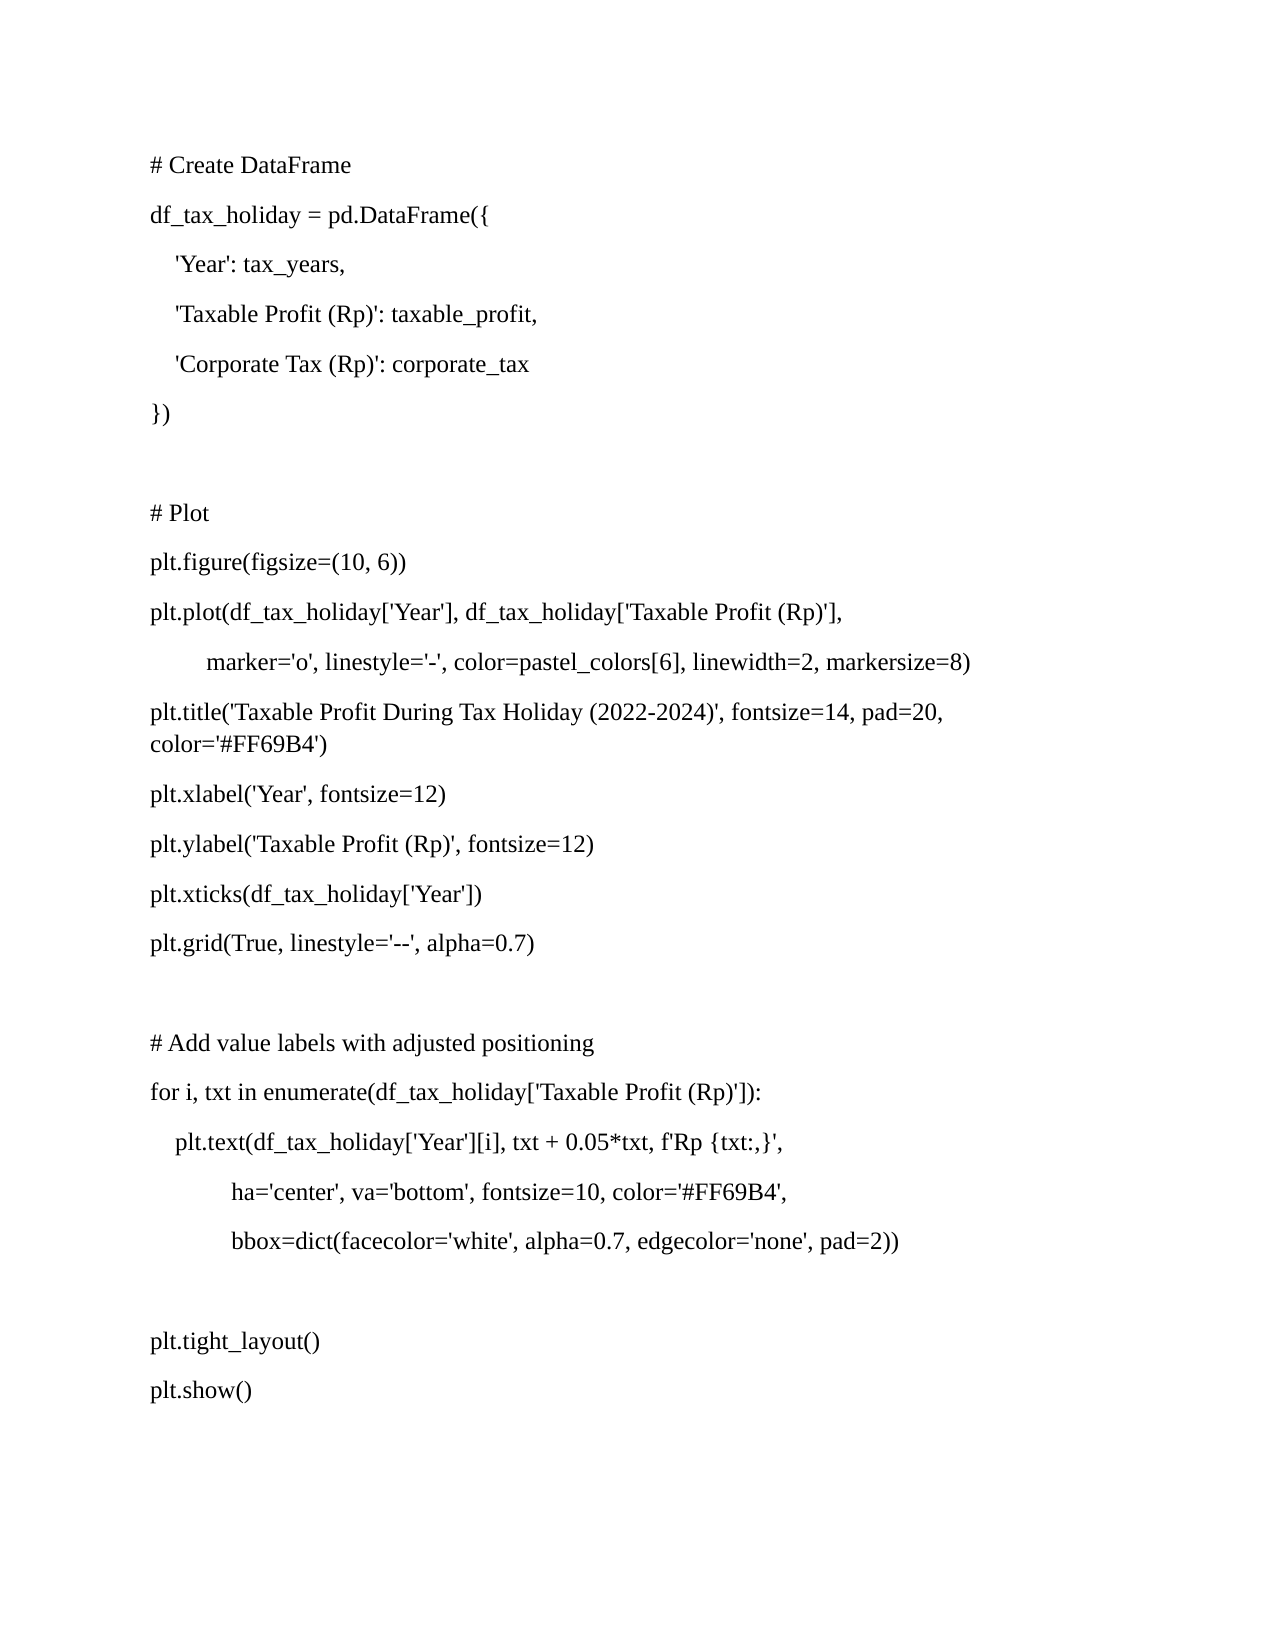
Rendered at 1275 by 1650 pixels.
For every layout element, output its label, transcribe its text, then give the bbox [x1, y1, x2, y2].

text plt.text(df_tax_holiday['Year'][i], txt + 0.05*txt, f'Rp {txt:,}', [150, 1127, 1125, 1156]
text # Add value labels with adjusted positioning [150, 1028, 1125, 1056]
text plt.tight_layout() [150, 1326, 1125, 1354]
text # Create DataFrame [150, 150, 1125, 179]
text plt.figure(figsize=(10, 6)) [150, 547, 1125, 576]
text bbox=dict(facecolor='white', alpha=0.7, edgecolor='none', pad=2)) [150, 1226, 1125, 1255]
text }) [150, 398, 1125, 427]
text plt.xlabel('Year', fontsize=12) [150, 779, 1125, 808]
text 'Taxable Profit (Rp)': taxable_profit, [150, 299, 1125, 328]
text marker='o', linestyle='-', color=pastel_colors[6], linewidth=2, markersize=8) [150, 647, 1125, 676]
text for i, txt in enumerate(df_tax_holiday['Taxable Profit (Rp)']): [150, 1077, 1125, 1106]
text df_tax_holiday = pd.DataFrame({ [150, 200, 1125, 228]
text plt.ylabel('Taxable Profit (Rp)', fontsize=12) [150, 829, 1125, 858]
text plt.xticks(df_tax_holiday['Year']) [150, 879, 1125, 907]
text 'Corporate Tax (Rp)': corporate_tax [150, 349, 1125, 377]
text ha='center', va='bottom', fontsize=10, color='#FF69B4', [150, 1177, 1125, 1206]
text plt.title('Taxable Profit During Tax Holiday (2022-2024)', fontsize=14, pad=20, color='#FF69B4') [150, 697, 1125, 758]
text plt.grid(True, linestyle='--', alpha=0.7) [150, 928, 1125, 957]
text plt.plot(df_tax_holiday['Year'], df_tax_holiday['Taxable Profit (Rp)'], [150, 597, 1125, 626]
text # Plot [150, 498, 1125, 527]
text 'Year': tax_years, [150, 249, 1125, 278]
text plt.show() [150, 1376, 1125, 1404]
